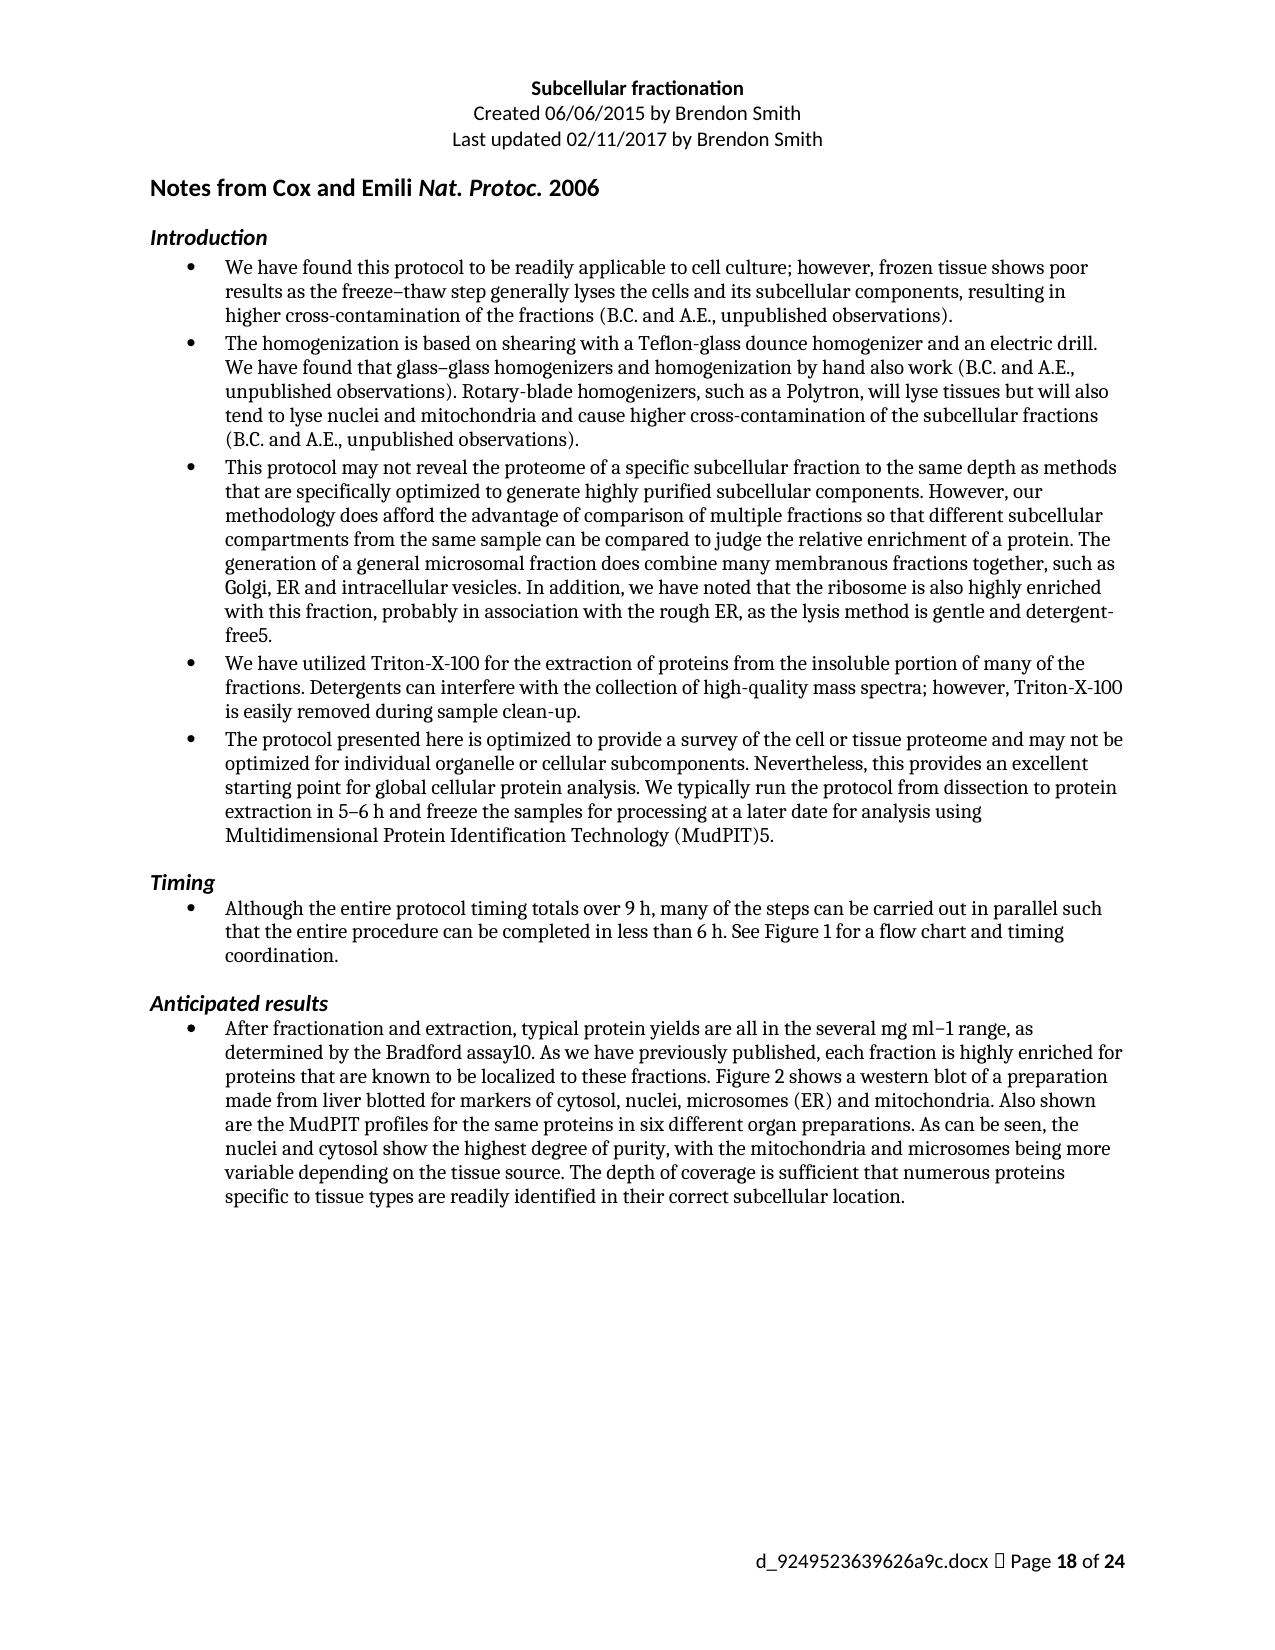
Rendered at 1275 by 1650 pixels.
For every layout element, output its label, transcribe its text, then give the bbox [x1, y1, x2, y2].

list We have utilized Triton-X-100 for the extraction of proteins from the insoluble portion of many of the fractions. Detergents can interfere with the collection of high-quality mass spectra; however, Triton-X-100 is easily removed during sample clean-up. [187, 651, 1125, 723]
subtitle Timing [150, 868, 1125, 896]
list After fractionation and extraction, typical protein yields are all in the several mg ml−1 range, as determined by the Bradford assay10. As we have previously published, each fraction is highly enriched for proteins that are known to be localized to these fractions. Figure 2 shows a western blot of a preparation made from liver blotted for markers of cytosol, nuclei, microsomes (ER) and mitochondria. Also shown are the MudPIT profiles for the same proteins in six different organ preparations. As can be seen, the nuclei and cytosol show the highest degree of purity, with the mitochondria and microsomes being more variable depending on the tissue source. The depth of coverage is sufficient that numerous proteins specific to tissue types are readily identified in their correct subcellular location. [187, 1017, 1125, 1208]
list The protocol presented here is optimized to provide a survey of the cell or tissue proteome and may not be optimized for individual organelle or cellular subcomponents. Nevertheless, this provides an excellent starting point for global cellular protein analysis. We typically run the protocol from dissection to protein extraction in 5–6 h and freeze the samples for processing at a later date for analysis using Multidimensional Protein Identification Technology (MudPIT)5. [187, 727, 1125, 847]
list Although the entire protocol timing totals over 9 h, many of the steps can be carried out in parallel such that the entire procedure can be completed in less than 6 h. See Figure 1 for a flow chart and timing coordination. [187, 896, 1125, 968]
subtitle Introduction [150, 223, 1125, 251]
list We have found this protocol to be readily applicable to cell culture; however, frozen tissue shows poor results as the freeze–thaw step generally lyses the cells and its subcellular components, resulting in higher cross-contamination of the fractions (B.C. and A.E., unpublished observations). [187, 256, 1125, 327]
list The homogenization is based on shearing with a Teflon-glass dounce homogenizer and an electric drill. We have found that glass–glass homogenizers and homogenization by hand also work (B.C. and A.E., unpublished observations). Rotary-blade homogenizers, such as a Polytron, will lyse tissues but will also tend to lyse nuclei and mitochondria and cause higher cross-contamination of the subcellular fractions (B.C. and A.E., unpublished observations). [187, 332, 1125, 451]
list This protocol may not reveal the proteome of a specific subcellular fraction to the same depth as methods that are specifically optimized to generate highly purified subcellular components. However, our methodology does afford the advantage of comparison of multiple fractions so that different subcellular compartments from the same sample can be compared to judge the relative enrichment of a protein. The generation of a general microsomal fraction does combine many membranous fractions together, such as Golgi, ER and intracellular vesicles. In addition, we have noted that the ribosome is also highly enriched with this fraction, probably in association with the rough ER, as the lysis method is gentle and detergent-free5. [187, 456, 1125, 647]
subtitle Notes from Cox and Emili Nat. Protoc. 2006 [150, 172, 1125, 203]
subtitle Anticipated results [150, 989, 1125, 1017]
